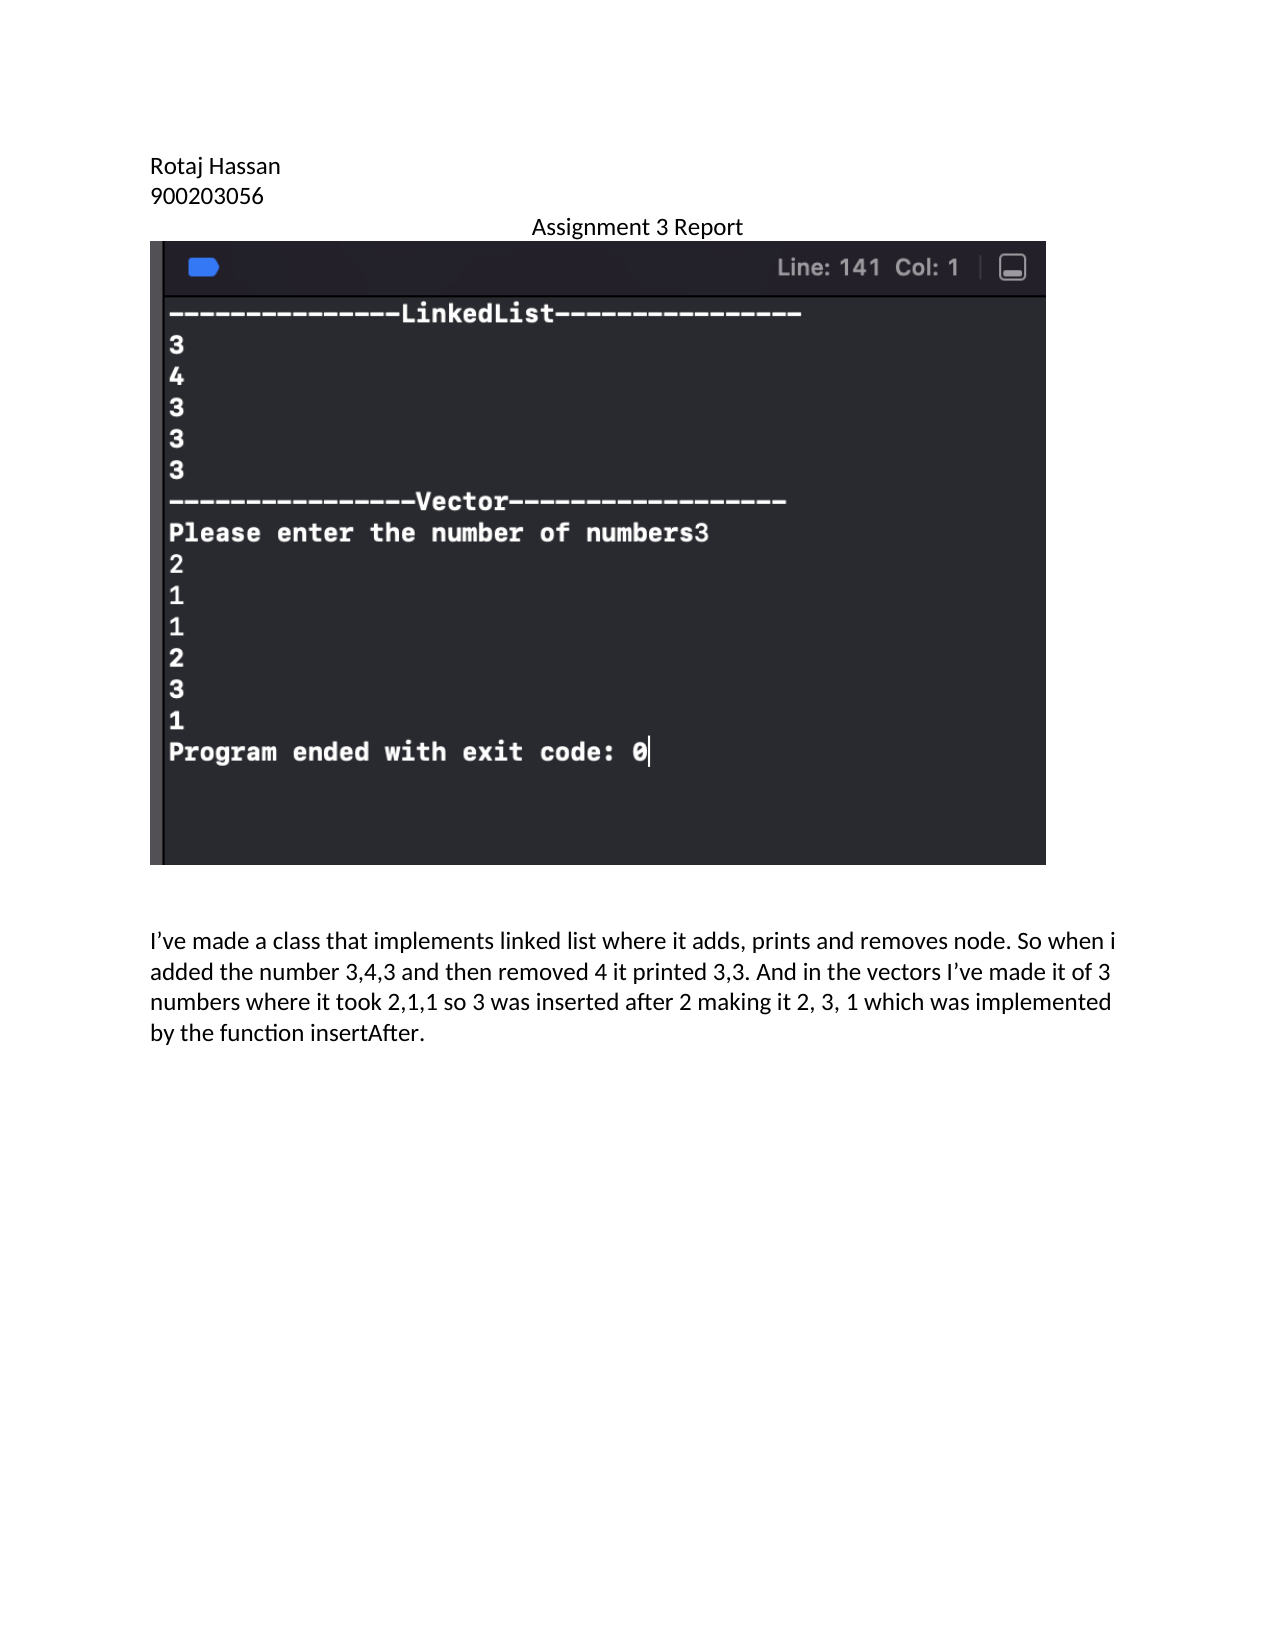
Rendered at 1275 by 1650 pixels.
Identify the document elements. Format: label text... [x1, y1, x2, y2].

text Assignment 3 Report [150, 211, 1125, 242]
picture [150, 241, 1046, 865]
text 900203056 [150, 181, 1125, 211]
text Rotaj Hassan [150, 150, 1125, 181]
text I’ve made a class that implements linked list where it adds, prints and removes node. So when i added the number 3,4,3 and then removed 4 it printed 3,3. And in the vectors I’ve made it of 3 numbers where it took 2,1,1 so 3 was inserted after 2 making it 2, 3, 1 which was implemented by the function insertAfter. [150, 926, 1125, 1048]
